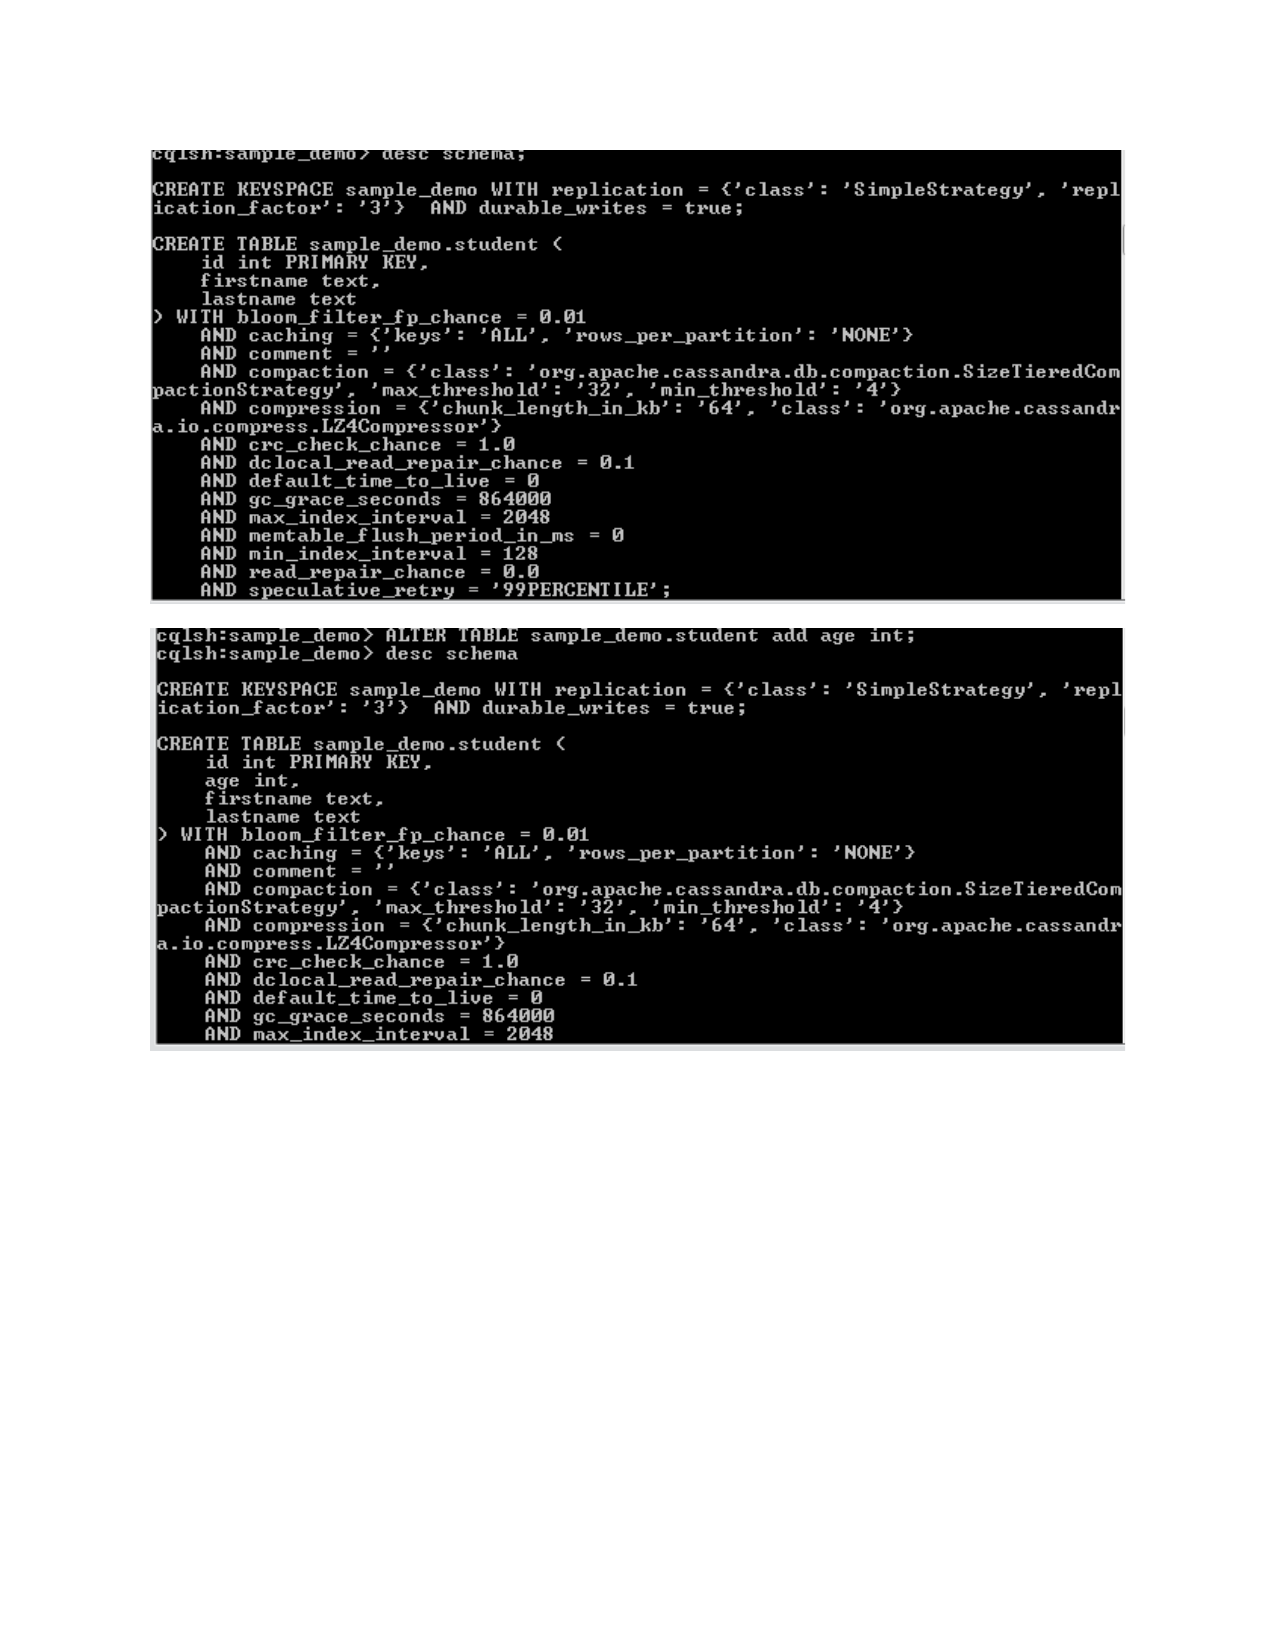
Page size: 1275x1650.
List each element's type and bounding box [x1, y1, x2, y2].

picture [150, 628, 1125, 1051]
picture [150, 150, 1125, 604]
